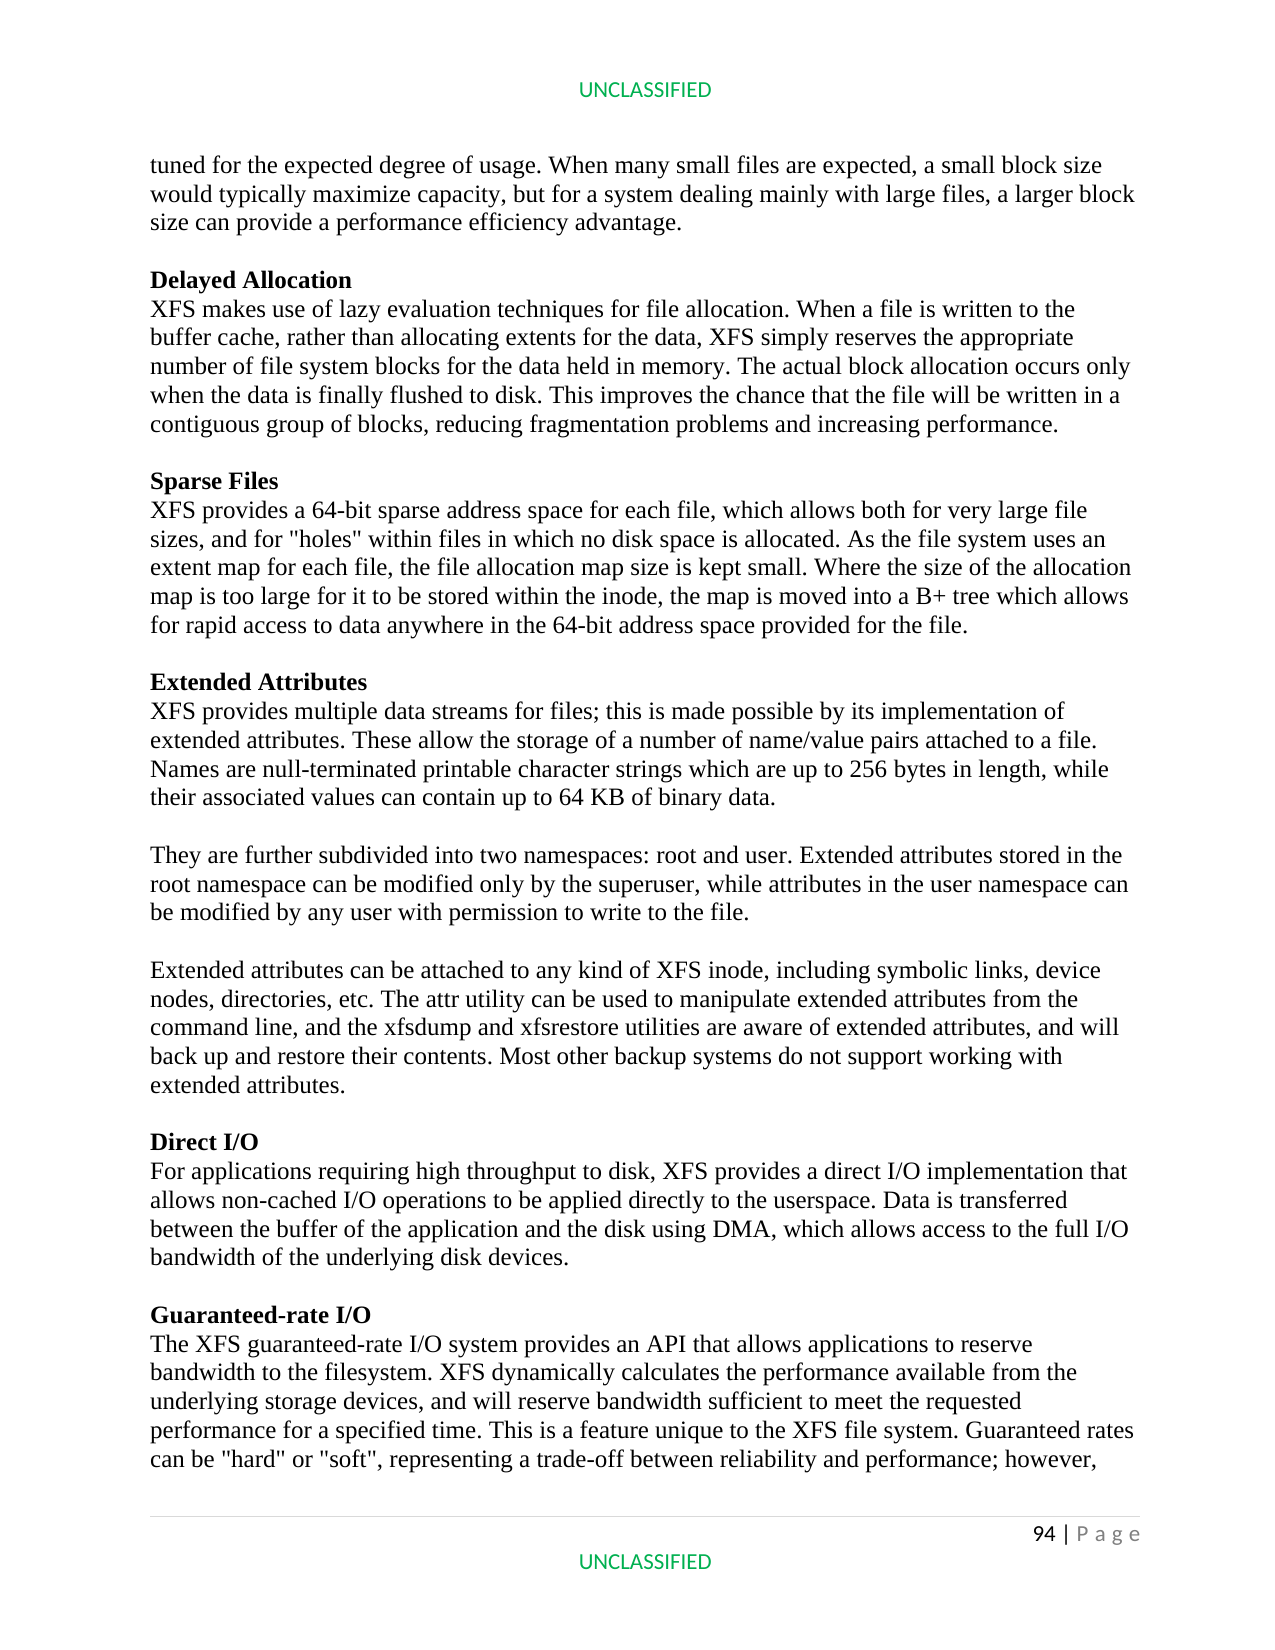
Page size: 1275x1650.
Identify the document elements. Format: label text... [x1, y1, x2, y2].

text XFS provides multiple data streams for files; this is made possible by its implementation of extended attributes. These allow the storage of a number of name/value pairs attached to a file. Names are null-terminated printable character strings which are up to 256 bytes in length, while their associated values can contain up to 64 KB of binary data. [150, 696, 1140, 811]
text Delayed Allocation [150, 265, 1140, 294]
text For applications requiring high throughput to disk, XFS provides a direct I/O implementation that allows non-cached I/O operations to be applied directly to the userspace. Data is transferred between the buffer of the application and the disk using DMA, which allows access to the full I/O bandwidth of the underlying disk devices. [150, 1156, 1140, 1271]
text Extended Attributes [150, 667, 1140, 696]
text Sparse Files [150, 466, 1140, 495]
text XFS provides a 64-bit sparse address space for each file, which allows both for very large file sizes, and for "holes" within files in which no disk space is allocated. As the file system uses an extent map for each file, the file allocation map size is kept small. Where the size of the allocation map is too large for it to be stored within the inode, the map is moved into a B+ tree which allows for rapid access to data anywhere in the 64-bit address space provided for the file. [150, 495, 1140, 639]
text Direct I/O [150, 1127, 1140, 1156]
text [150, 1329, 1140, 1472]
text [150, 150, 1140, 236]
text Guaranteed-rate I/O [150, 1300, 1140, 1329]
text XFS makes use of lazy evaluation techniques for file allocation. When a file is written to the buffer cache, rather than allocating extents for the data, XFS simply reserves the appropriate number of file system blocks for the data held in memory. The actual block allocation occurs only when the data is finally flushed to disk. This improves the chance that the file will be written in a contiguous group of blocks, reducing fragmentation problems and increasing performance. [150, 294, 1140, 437]
text They are further subdivided into two namespaces: root and user. Extended attributes stored in the root namespace can be modified only by the superuser, while attributes in the user namespace can be modified by any user with permission to write to the file. [150, 840, 1140, 926]
text Extended attributes can be attached to any kind of XFS inode, including symbolic links, device nodes, directories, etc. The attr utility can be used to manipulate extended attributes from the command line, and the xfsdump and xfsrestore utilities are aware of extended attributes, and will back up and restore their contents. Most other backup systems do not support working with extended attributes. [150, 955, 1140, 1099]
